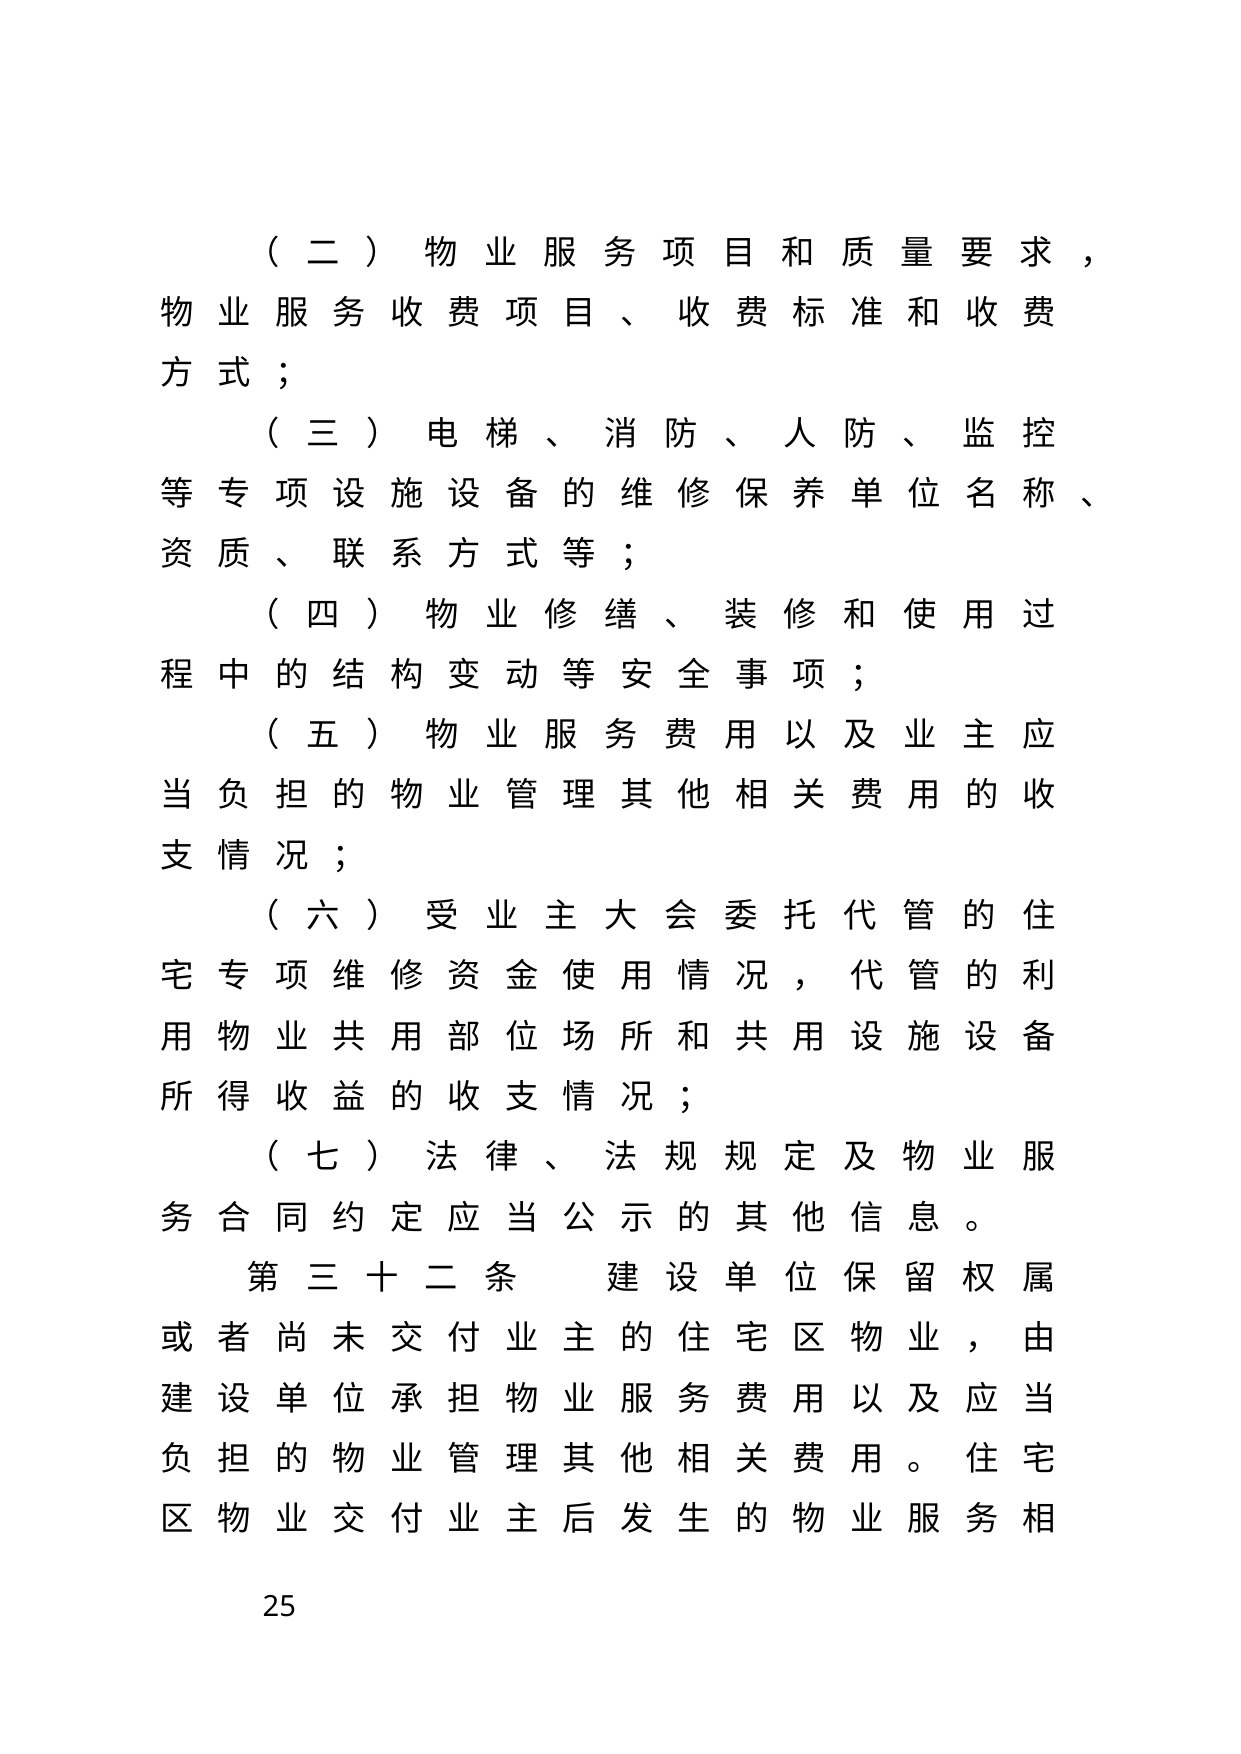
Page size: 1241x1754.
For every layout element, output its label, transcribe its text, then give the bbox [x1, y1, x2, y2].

text （三）电梯、消防、人防、监控等专项设施设备的维修保养单位名称、资质、联系方式等； [160, 400, 1080, 581]
text （六）受业主大会委托代管的住宅专项维修资金使用情况，代管的利用物业共用部位场所和共用设施设备所得收益的收支情况； [160, 883, 1080, 1124]
text （四）物业修缮、装修和使用过程中的结构变动等安全事项； [160, 581, 1080, 702]
text （五）物业服务费用以及业主应当负担的物业管理其他相关费用的收支情况； [160, 702, 1080, 883]
text （七）法律、法规规定及物业服务合同约定应当公示的其他信息。 [160, 1124, 1080, 1245]
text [160, 1245, 1080, 1546]
text （二）物业服务项目和质量要求，物业服务收费项目、收费标准和收费方式； [160, 219, 1080, 400]
